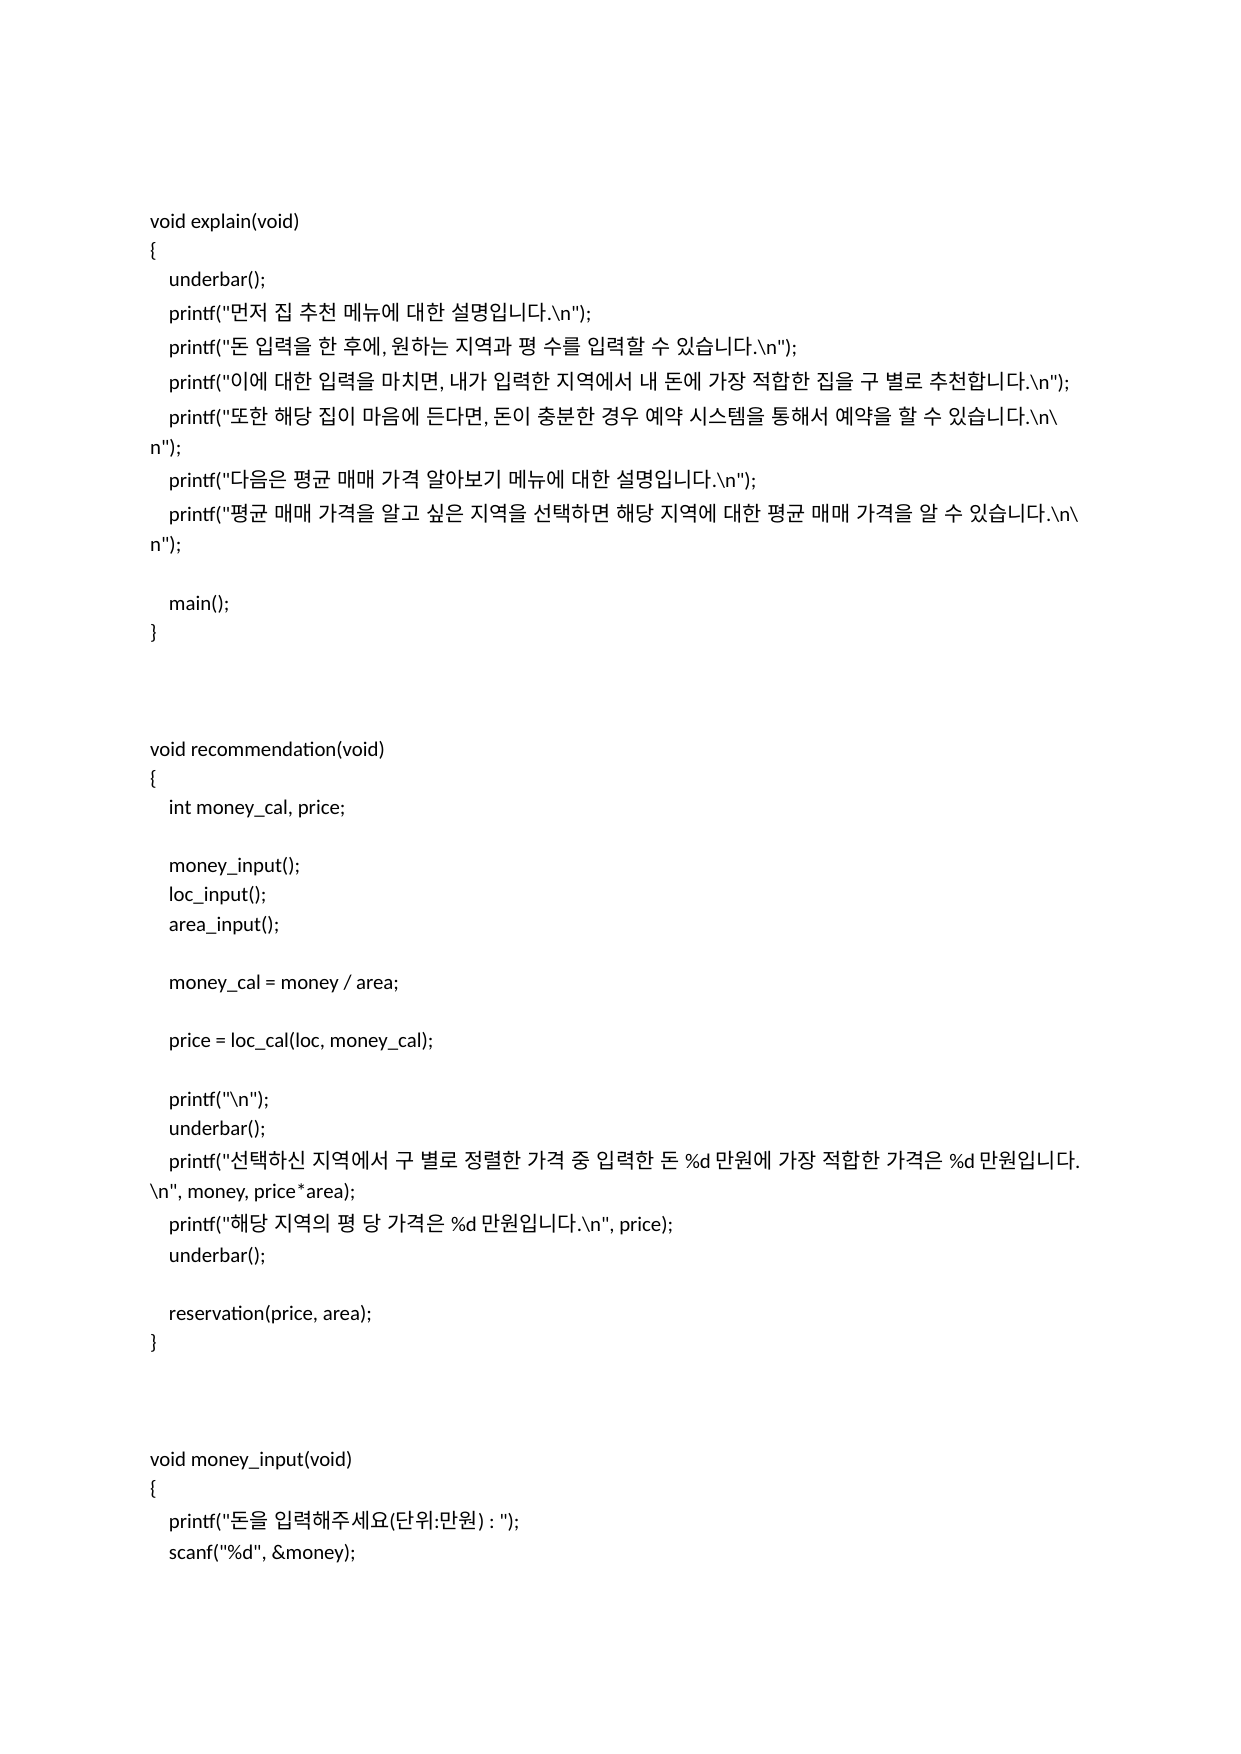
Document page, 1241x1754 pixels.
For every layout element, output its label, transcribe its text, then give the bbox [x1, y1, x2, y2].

text printf("이에 대한 입력을 마치면, 내가 입력한 지역에서 내 돈에 가장 적합한 집을 구 별로 추천합니다.\n"); [150, 365, 1080, 395]
text scanf("%d", &money); [150, 1539, 1080, 1564]
text printf("또한 해당 집이 마음에 든다면, 돈이 충분한 경우 예약 시스템을 통해서 예약을 할 수 있습니다.\n\n"); [150, 400, 1080, 459]
text money_cal = money / area; [150, 969, 1080, 994]
text printf("평균 매매 가격을 알고 싶은 지역을 선택하면 해당 지역에 대한 평균 매매 가격을 알 수 있습니다.\n\n"); [150, 498, 1080, 557]
text printf("해당 지역의 평 당 가격은 %d만원입니다.\n", price); [150, 1207, 1080, 1237]
text printf("\n"); [150, 1086, 1080, 1111]
text underbar(); [150, 1115, 1080, 1140]
text printf("돈 입력을 한 후에, 원하는 지역과 평 수를 입력할 수 있습니다.\n"); [150, 331, 1080, 361]
text area_input(); [150, 911, 1080, 936]
text underbar(); [150, 1242, 1080, 1267]
text price = loc_cal(loc, money_cal); [150, 1027, 1080, 1053]
text printf("선택하신 지역에서 구 별로 정렬한 가격 중 입력한 돈 %d만원에 가장 적합한 가격은 %d만원입니다.\n", money, price*area); [150, 1144, 1080, 1203]
text loc_input(); [150, 882, 1080, 907]
text printf("다음은 평균 매매 가격 알아보기 메뉴에 대한 설명입니다.\n"); [150, 463, 1080, 493]
text printf("돈을 입력해주세요(단위:만원) : "); [150, 1504, 1080, 1535]
text main(); [150, 590, 1080, 615]
text underbar(); [150, 267, 1080, 292]
text void recommendation(void) [150, 736, 1080, 761]
text money_input(); [150, 852, 1080, 878]
text { [150, 1475, 1080, 1501]
text } [150, 619, 1080, 644]
text { [150, 237, 1080, 263]
text } [150, 1329, 1080, 1355]
text int money_cal, price; [150, 794, 1080, 819]
text reservation(price, area); [150, 1300, 1080, 1326]
text printf("먼저 집 추천 메뉴에 대한 설명입니다.\n"); [150, 296, 1080, 326]
text { [150, 765, 1080, 790]
text void money_input(void) [150, 1446, 1080, 1472]
text void explain(void) [150, 208, 1080, 234]
